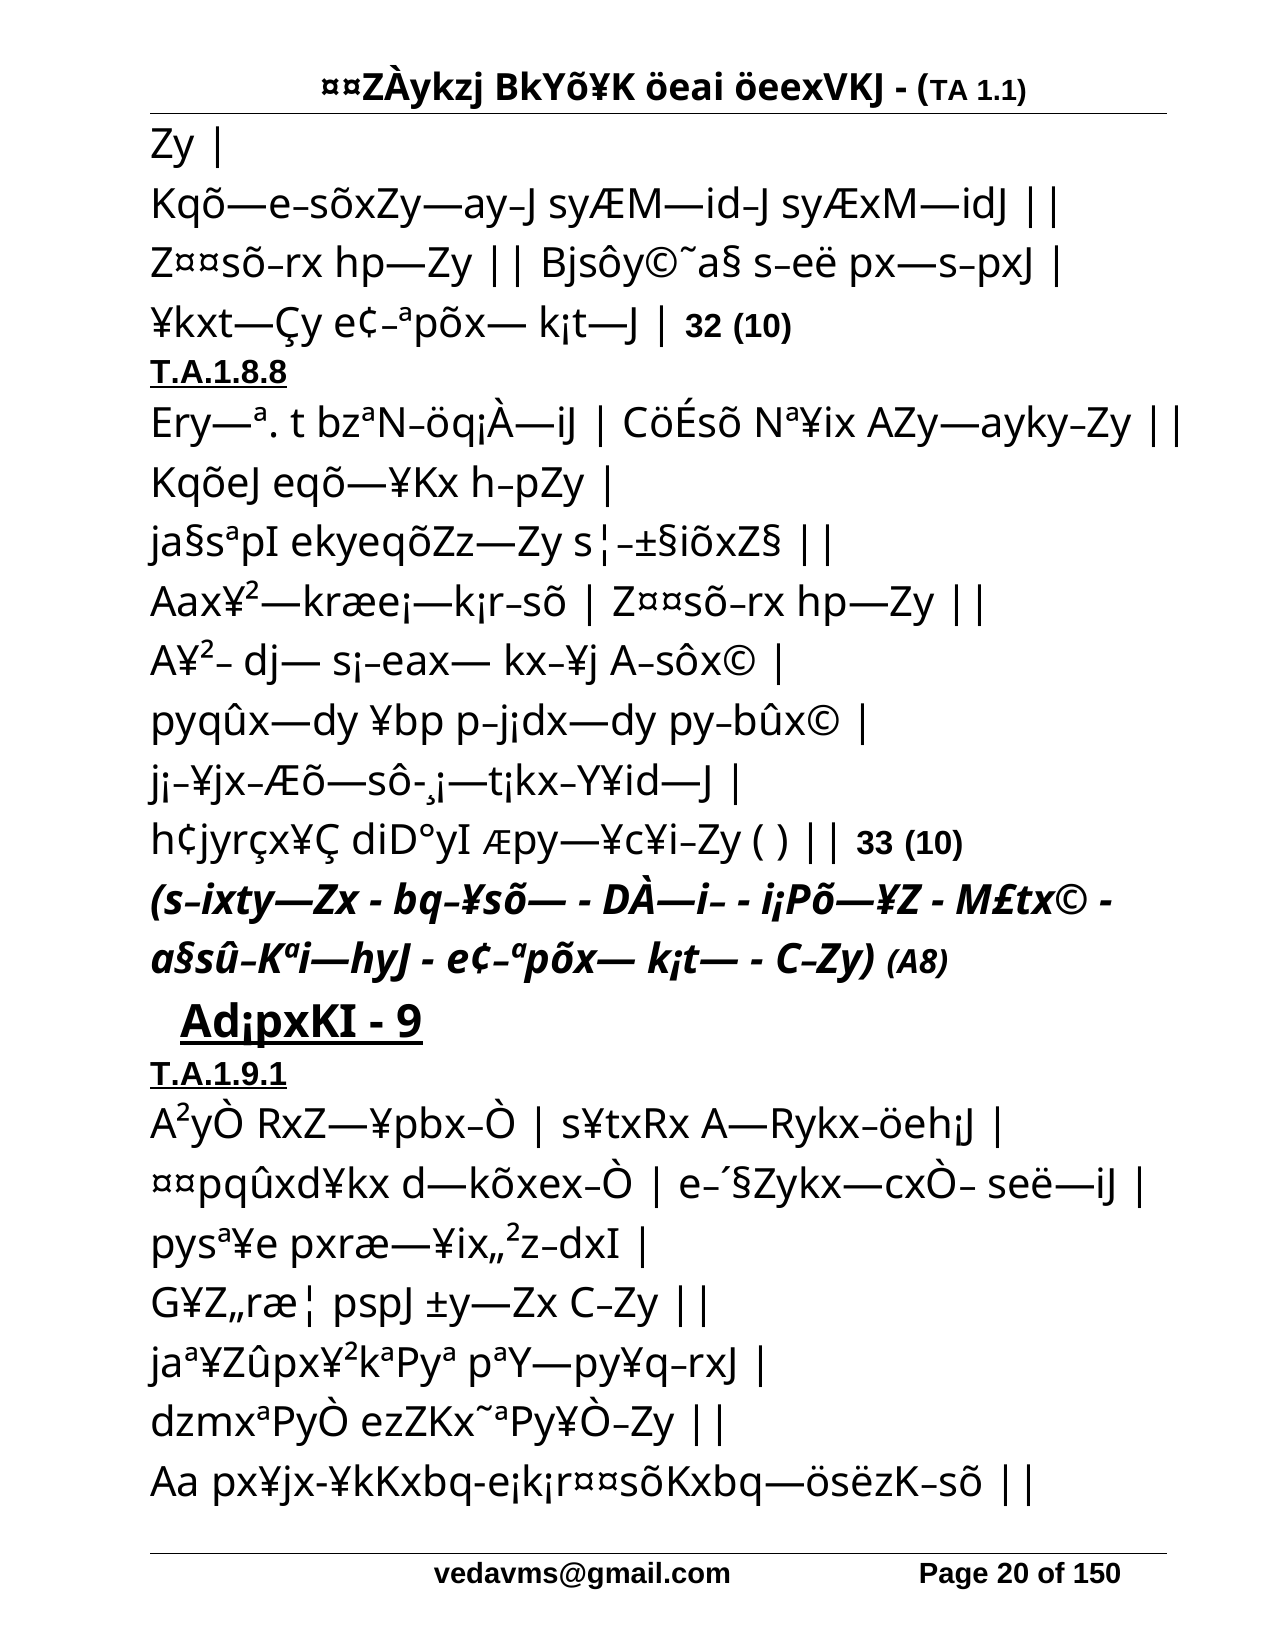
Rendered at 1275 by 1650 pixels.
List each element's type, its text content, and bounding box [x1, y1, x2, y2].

subtitle Ad¡pxKI - 9 [180, 989, 1167, 1051]
text ¤¤pqûxd¥kx d—kõxex–Ò | e–´§Zykx—cxÒ– seë—iJ | [150, 1154, 1188, 1211]
text Aa px¥jx-¥kKxbq-e¡k¡r¤¤sõKxbq—ösëzK–sõ || [150, 1452, 1188, 1509]
text dzmxªPyÒ ezZKx˜ªPy¥Ò–Zy || [150, 1392, 1195, 1449]
text T.A.1.9.1 [150, 1054, 1167, 1092]
text Kqõ—e–sõxZy—ay–J syÆM—id–J syÆxM—idJ || [150, 174, 1188, 231]
text j¡–¥jx–Æõ—sô-¸¡—t¡kx–Y¥id—J | [150, 750, 1188, 807]
text pyqûx—dy ¥bp p–j¡dx—dy py–bûx© | [150, 691, 1188, 747]
text T.A.1.8.8 [150, 352, 1167, 391]
text G¥Z„ræ¦ pspJ ±y—Zx C–Zy || [150, 1273, 1188, 1330]
text Ery—ª. t bzªN–öq¡À—iJ | CöÉsõ Nª¥ix AZy—ayky–Zy || [150, 393, 1188, 449]
text pysª¥e pxræ—¥ix„²z–dxI | [150, 1213, 1188, 1270]
text s L¤¤mûp—I Æpyb§ögx–ÖYJ | bz–ªNöq¡—À¥ix– hp—Zy | [150, 114, 1188, 171]
text ja§sªpI ekyeqõZz—Zy s¦–±§iõxZ§ || [150, 512, 1188, 569]
text A²yÒ RxZ—¥pbx–Ò | s¥txRx A—Rykx–öeh¡J | [150, 1094, 1188, 1151]
text A¥²– dj— s¡–eax— kx–¥j A–sôx© | [150, 631, 1188, 688]
text Aax¥²—kræe¡—k¡r–sõ | Z¤¤sõ–rx hp—Zy || [150, 572, 1188, 628]
text KqõeJ eqõ—¥Kx h–pZy | [150, 452, 1188, 509]
text Z¤¤sõ–rx hp—Zy || Bjsôy©˜a§ s–eë px—s–pxJ | [150, 233, 1188, 290]
text h¢jyrçx¥Ç diD°yI Æpy—¥c¥i–Zy ( ) || 33 (10) [150, 810, 1188, 867]
text (s–ixty—Zx - bq–¥sõ— - DÀ—i– - i¡Põ—¥Z - M£tx© - a§sû–Kªi—hyJ - e¢–ªpõx— k¡t— - C–Zy) (A8) [150, 869, 1167, 986]
text ¥kxt—Çy e¢–ªpõx— k¡t—J | 32 (10) [150, 293, 1188, 350]
text jaª¥Zûpx¥²kªPyª pªY—py¥q–rxJ | [150, 1333, 1188, 1389]
